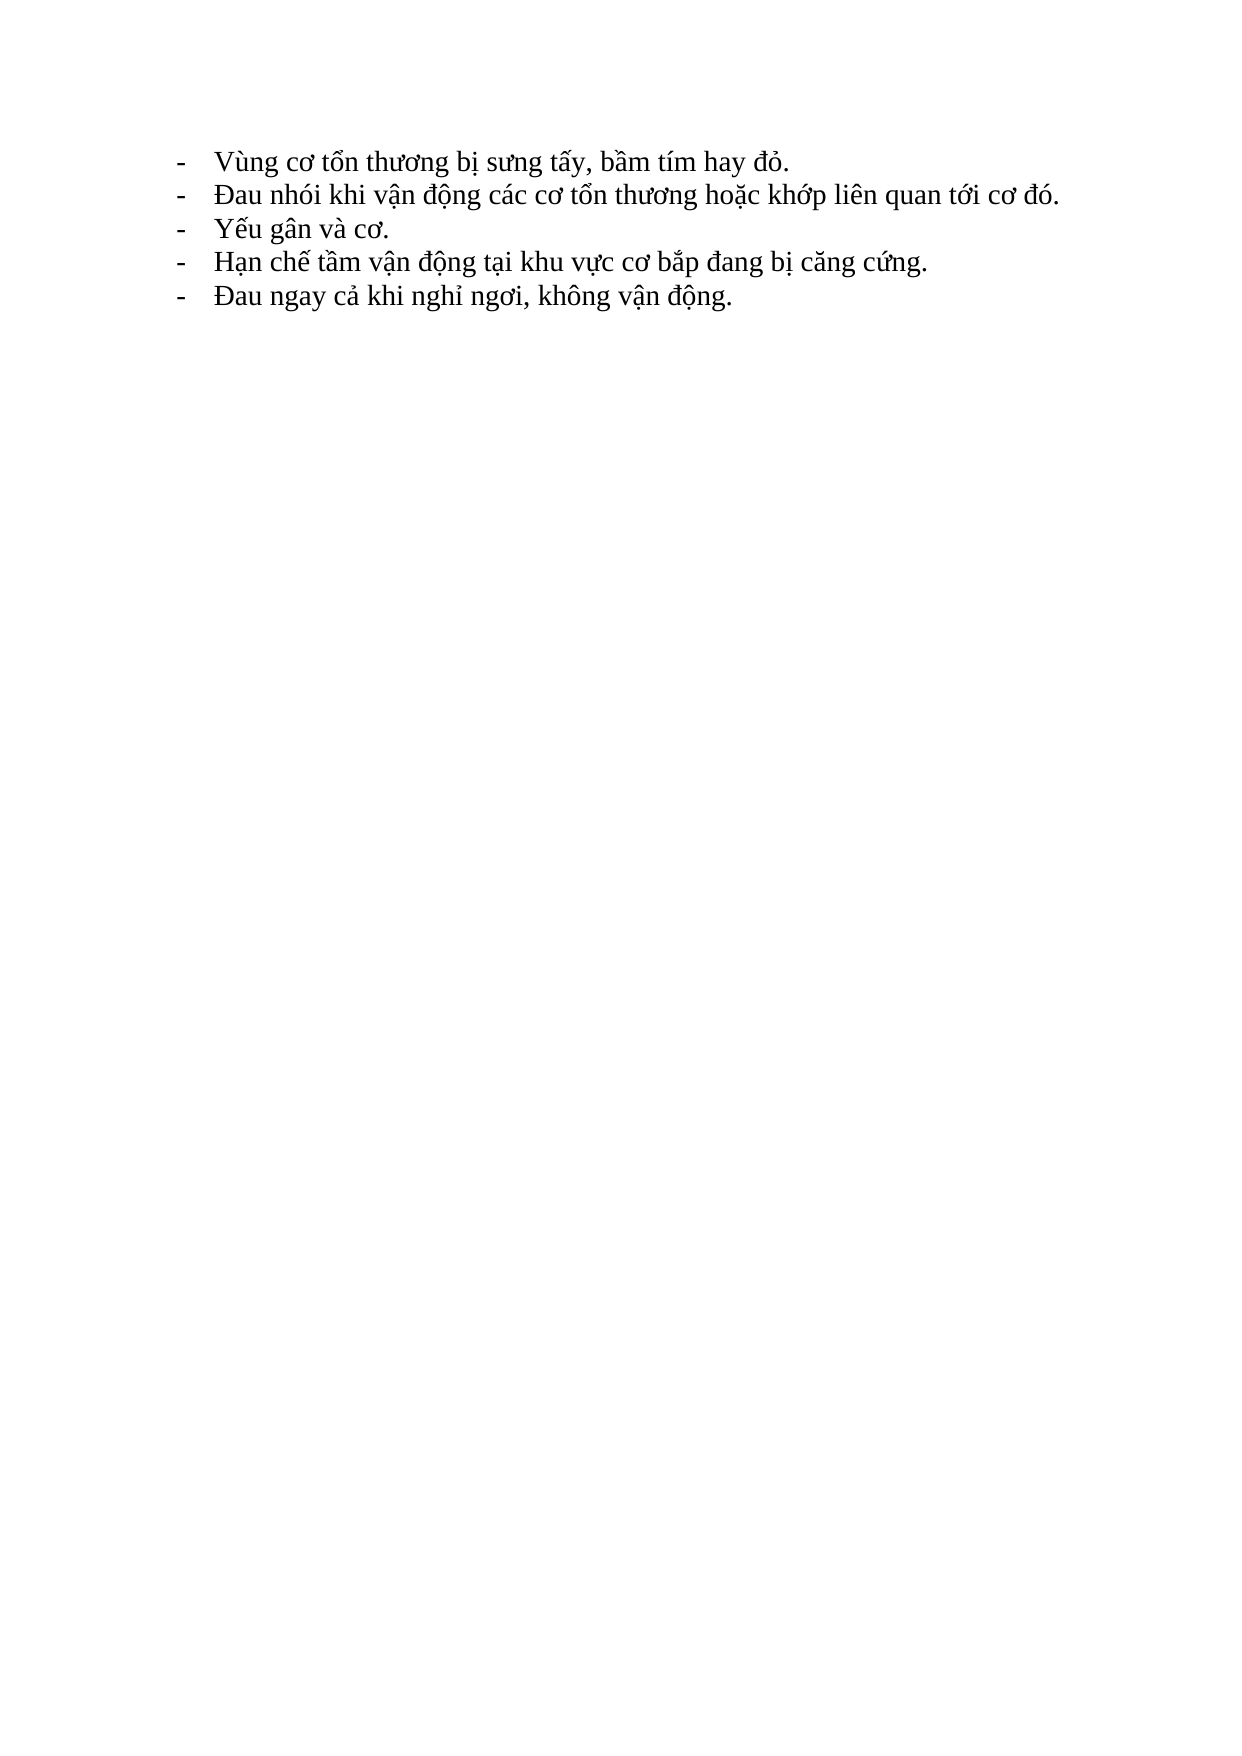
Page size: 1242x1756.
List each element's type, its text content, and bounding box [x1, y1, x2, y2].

list Yếu gân và cơ. [176, 211, 1242, 244]
list Đau nhói khi vận động các cơ tổn thương hoặc khớp liên quan tới cơ đó. [176, 177, 1242, 211]
list Đau ngay cả khi nghỉ ngơi, không vận động. [176, 278, 1242, 311]
list Hạn chế tầm vận động tại khu vực cơ bắp đang bị căng cứng. [176, 244, 1242, 278]
list Vùng cơ tổn thương bị sưng tấy, bầm tím hay đỏ. [176, 144, 1242, 177]
